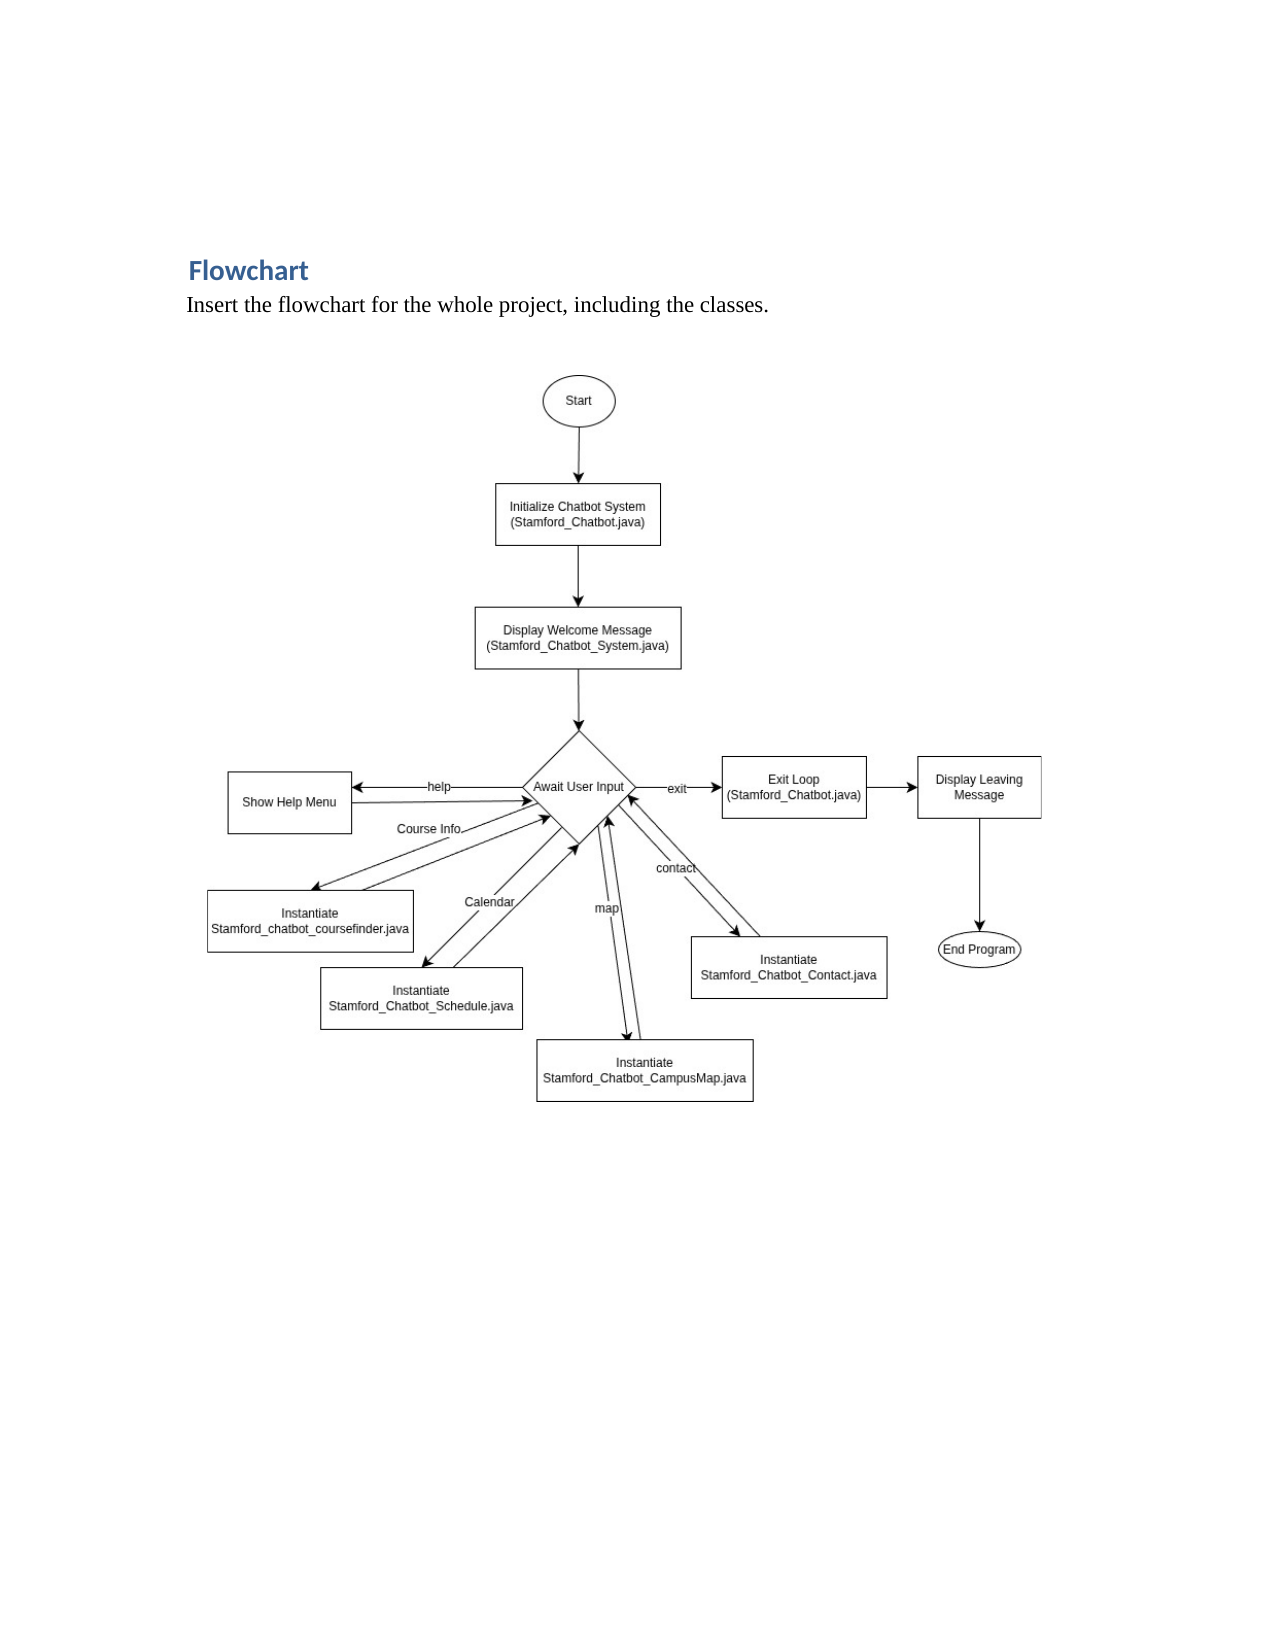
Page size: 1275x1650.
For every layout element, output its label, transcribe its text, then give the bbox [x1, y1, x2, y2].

text Insert the flowchart for the whole project, including the classes. [186, 291, 1054, 317]
picture [207, 375, 1042, 1102]
subtitle Flowchart [188, 252, 1054, 288]
